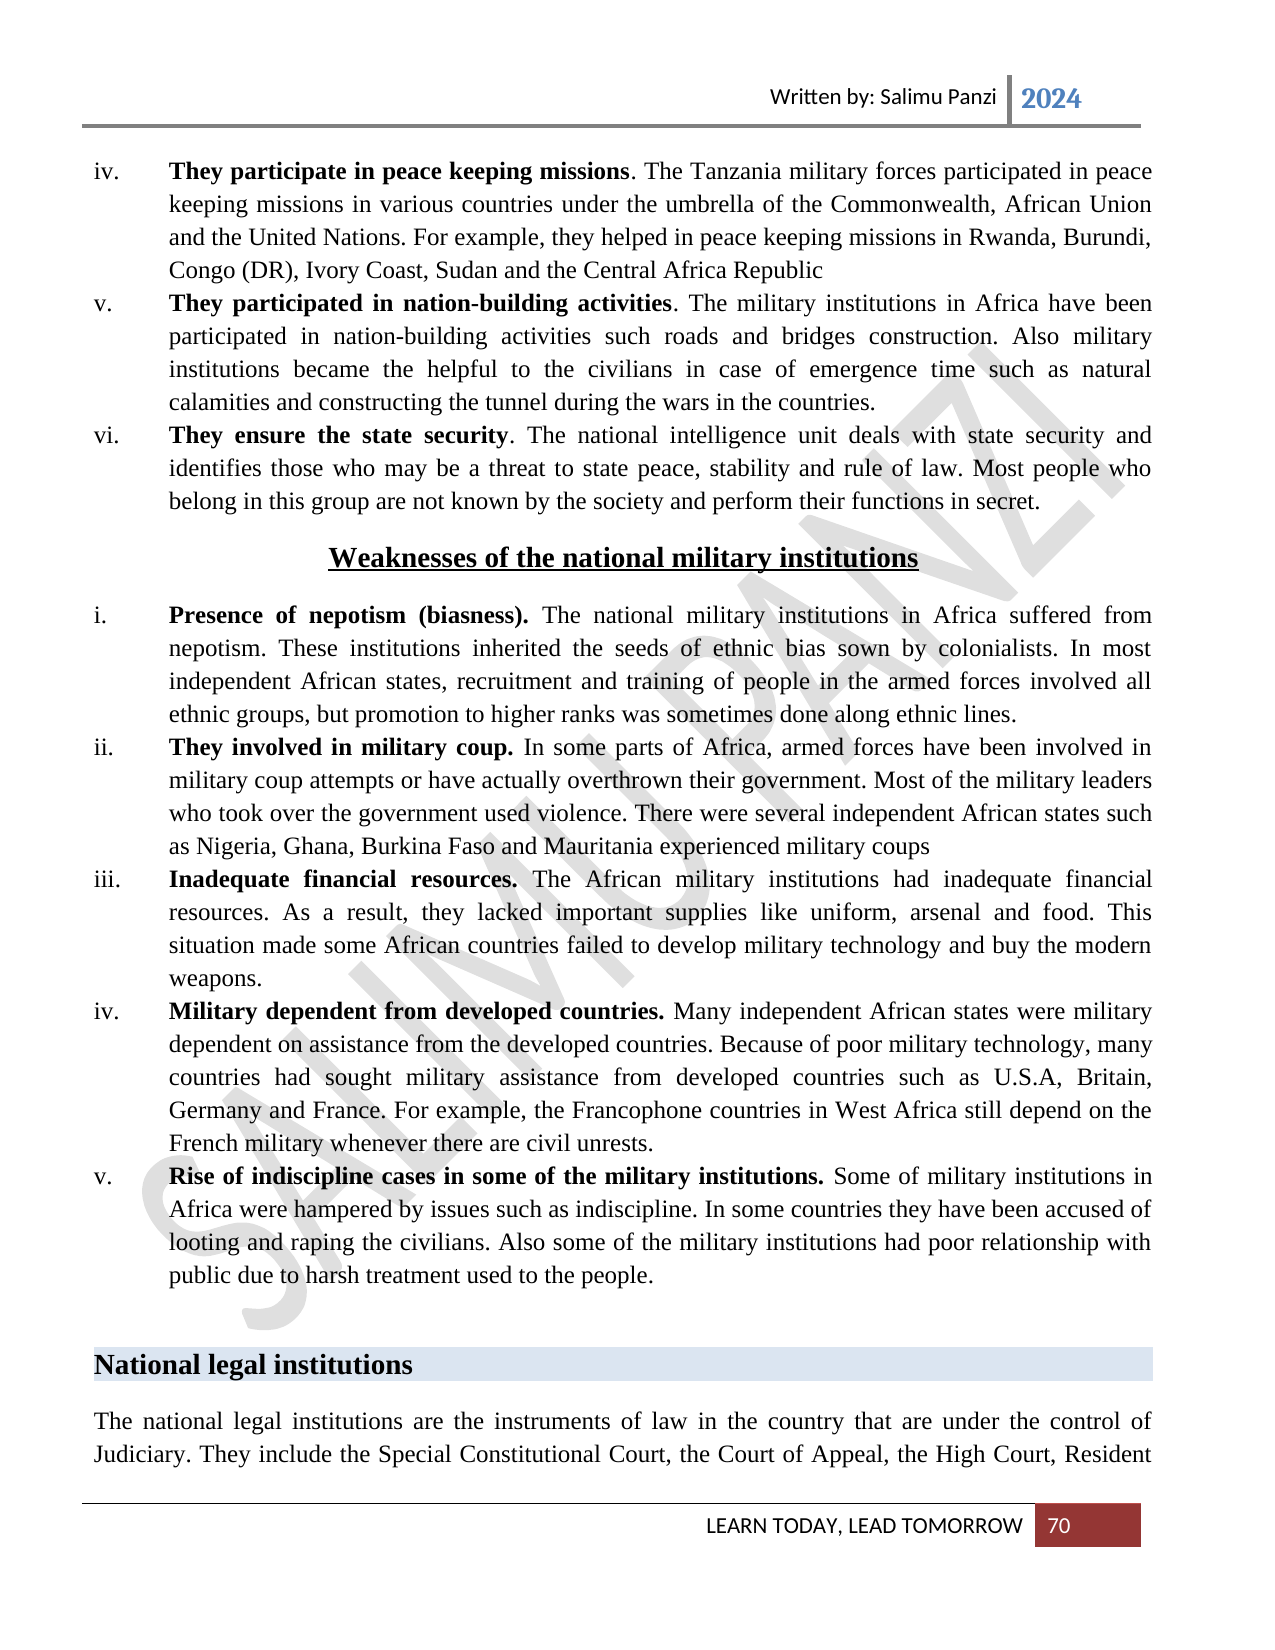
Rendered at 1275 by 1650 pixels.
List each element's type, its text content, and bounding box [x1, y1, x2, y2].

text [94, 1406, 1153, 1468]
list They participated in nation-building activities. The military institutions in Africa have been participated in nation-building activities such roads and bridges construction. Also military institutions became the helpful to the civilians in case of emergence time such as natural calamities and constructing the tunnel during the wars in the countries. [94, 288, 1153, 416]
list They involved in military coup. In some parts of Africa, armed forces have been involved in military coup attempts or have actually overthrown their government. Most of the military leaders who took over the government used violence. There were several independent African states such as Nigeria, Ghana, Burkina Faso and Mauritania experienced military coups [94, 732, 1153, 859]
list They ensure the state security. The national intelligence unit deals with state security and identifies those who may be a threat to state peace, stability and rule of law. Most people who belong in this group are not known by the society and perform their functions in secret. [94, 420, 1153, 515]
list Military dependent from developed countries. Many independent African states were military dependent on assistance from the developed countries. Because of poor military technology, many countries had sought military assistance from developed countries such as U.S.A, Britain, Germany and France. For example, the Francophone countries in West Africa still depend on the French military whenever there are civil unrests. [94, 996, 1153, 1157]
list Inadequate financial resources. The African military institutions had inadequate financial resources. As a result, they lacked important supplies like uniform, arsenal and food. This situation made some African countries failed to develop military technology and buy the modern weapons. [94, 864, 1153, 992]
list Presence of nepotism (biasness). The national military institutions in Africa suffered from nepotism. These institutions inherited the seeds of ethnic bias sown by colonialists. In most independent African states, recruitment and training of people in the armed forces involved all ethnic groups, but promotion to higher ranks was sometimes done along ethnic lines. [94, 600, 1153, 727]
list They participate in peace keeping missions. The Tanzania military forces participated in peace keeping missions in various countries under the umbrella of the Commonwealth, African Union and the United Nations. For example, they helped in peace keeping missions in Rwanda, Burundi, Congo (DR), Ivory Coast, Sudan and the Central Africa Republic [94, 156, 1153, 284]
text National legal institutions [94, 1347, 1153, 1381]
list Rise of indiscipline cases in some of the military institutions. Some of military institutions in Africa were hampered by issues such as indiscipline. In some countries they have been accused of looting and raping the civilians. Also some of the military institutions had poor relationship with public due to harsh treatment used to the people. [94, 1161, 1153, 1289]
text Weaknesses of the national military institutions [94, 540, 1153, 574]
